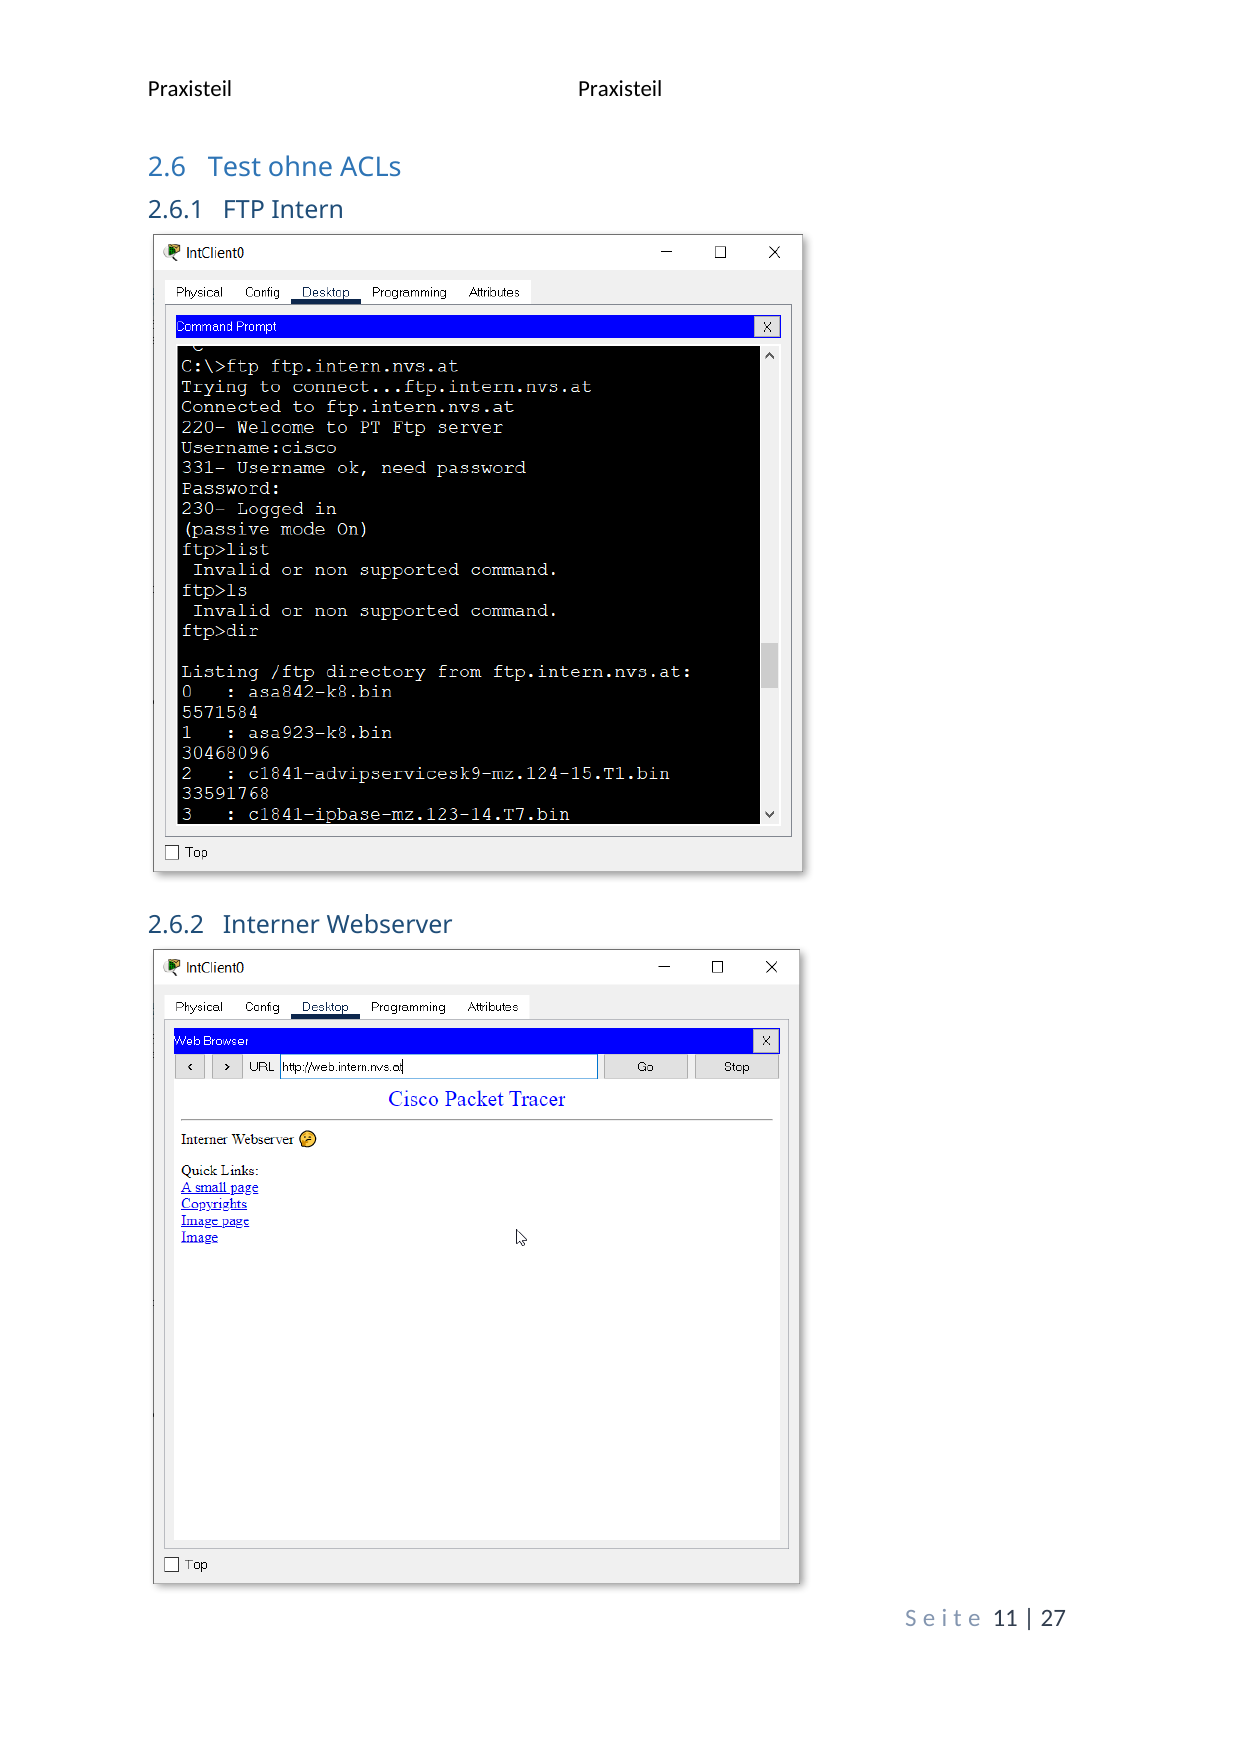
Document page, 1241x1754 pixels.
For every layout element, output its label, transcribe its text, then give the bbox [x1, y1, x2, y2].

subtitle Test ohne ACLs [148, 148, 1093, 184]
picture [153, 234, 803, 872]
picture [153, 949, 800, 1584]
subtitle FTP Intern [148, 192, 1093, 226]
subtitle Interner Webserver [148, 907, 1093, 941]
